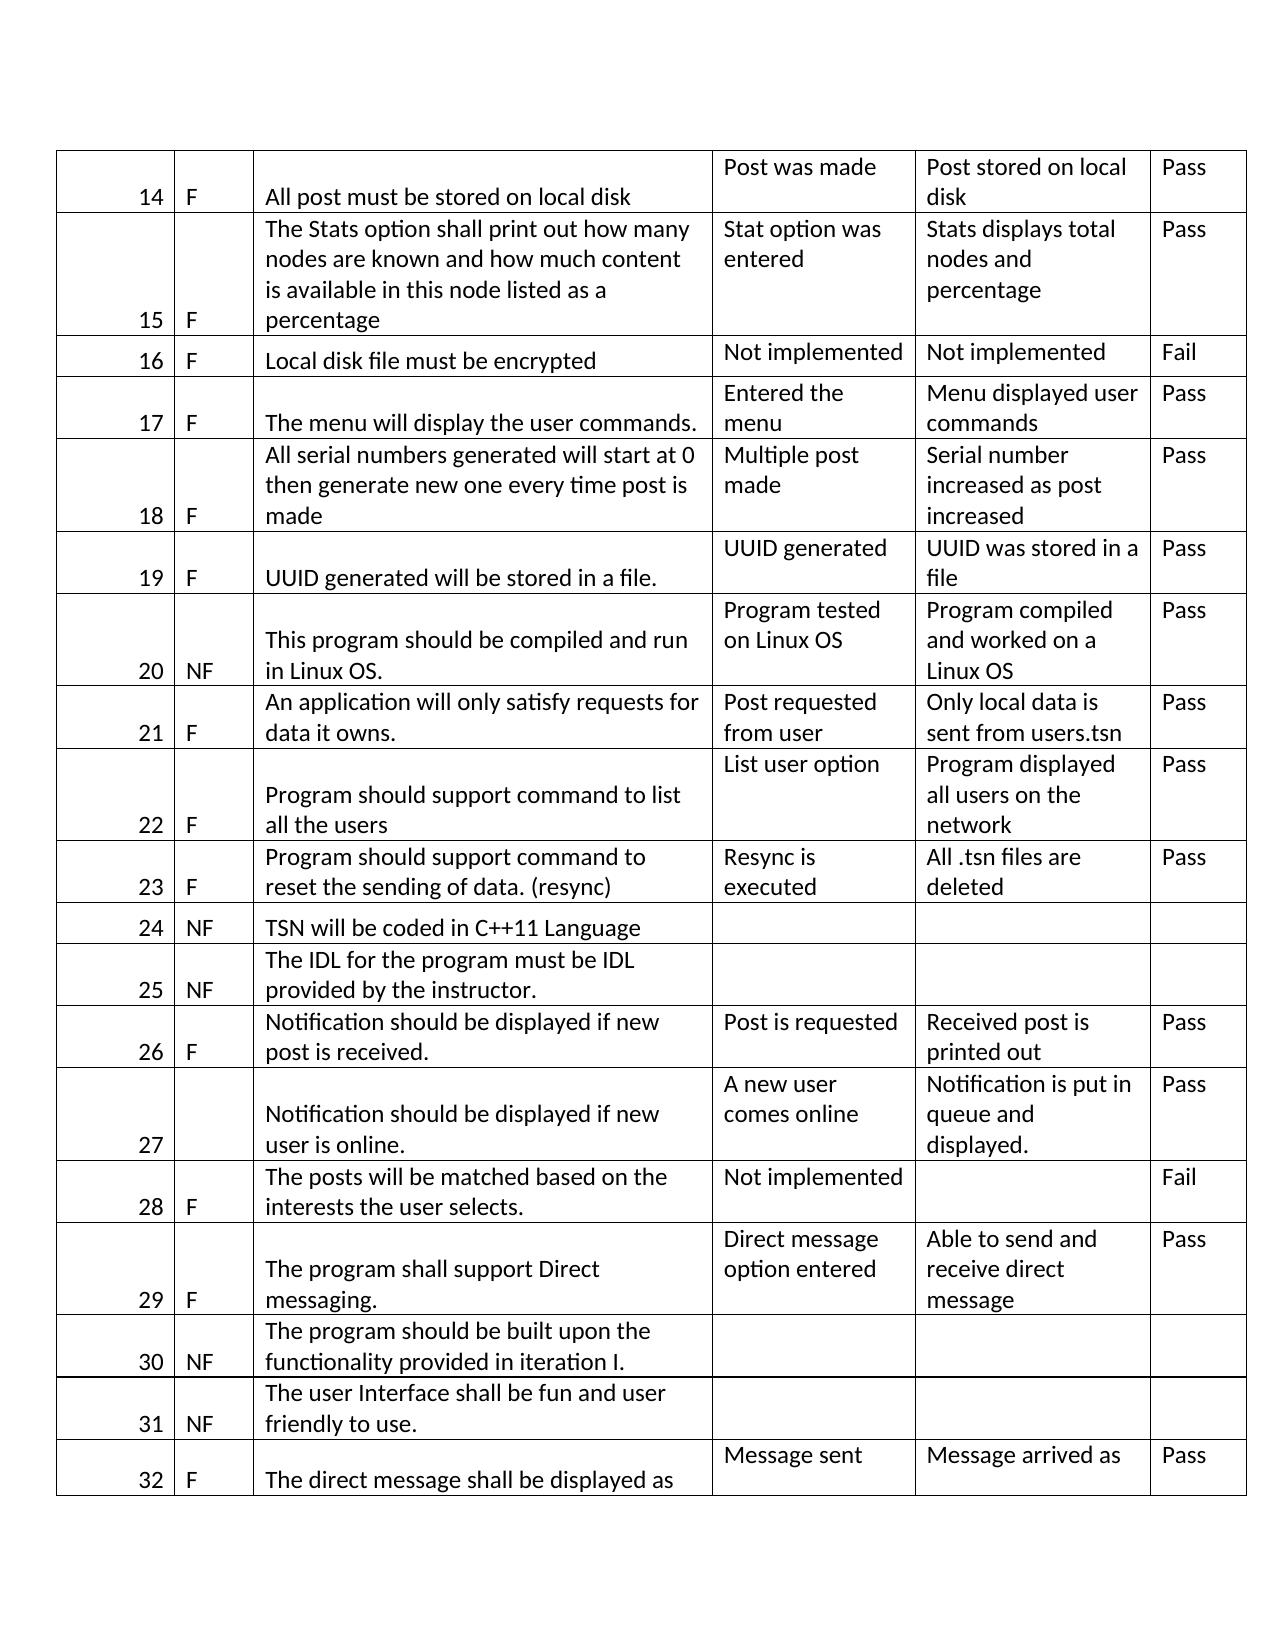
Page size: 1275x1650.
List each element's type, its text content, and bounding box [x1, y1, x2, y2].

table_cell 26 [57, 1006, 174, 1067]
table_cell 23 [57, 841, 174, 902]
table_cell Pass [1151, 439, 1246, 531]
table_cell Multiple post made [713, 439, 915, 531]
table_cell Pass [1151, 594, 1246, 685]
table_cell F [175, 749, 253, 840]
table_cell [1151, 903, 1246, 943]
table_cell Able to send and receive direct message [916, 1223, 1150, 1314]
table_cell NF [175, 1315, 253, 1376]
table_cell NF [175, 1378, 253, 1438]
table_cell 17 [57, 377, 174, 438]
table_cell Message arrived as it was sent [916, 1440, 1150, 1495]
table_cell Post was made [713, 151, 915, 212]
table_cell [713, 1315, 915, 1376]
table_cell NF [175, 944, 253, 1005]
table_cell [713, 903, 915, 943]
table_cell Pass [1151, 532, 1246, 593]
table_cell Post stored on local disk [916, 151, 1150, 212]
table_cell F [175, 532, 253, 593]
table_cell UUID generated [713, 532, 915, 593]
table_cell F [175, 213, 253, 335]
table_cell Only local data is sent from users.tsn [916, 686, 1150, 747]
table_cell [1151, 1378, 1246, 1438]
table_cell [916, 944, 1150, 1005]
table_cell Not implemented [713, 1161, 915, 1222]
table_cell Notification is put in queue and displayed. [916, 1068, 1150, 1159]
table_cell NF [175, 903, 253, 943]
table_cell 14 [57, 151, 174, 212]
table_cell 15 [57, 213, 174, 335]
table_cell Notification should be displayed if new user is online. [254, 1068, 712, 1159]
table_cell Pass [1151, 377, 1246, 438]
table_cell Pass [1151, 213, 1246, 335]
table_cell Pass [1151, 686, 1246, 747]
table_cell Serial number increased as post increased [916, 439, 1150, 531]
table_cell List user option [713, 749, 915, 840]
table_cell All post must be stored on local disk [254, 151, 712, 212]
table_cell [713, 944, 915, 1005]
table_cell 30 [57, 1315, 174, 1376]
table_cell The direct message shall be displayed as soon as it arrives. [254, 1440, 712, 1495]
table_cell Direct message option entered [713, 1223, 915, 1314]
table_cell 22 [57, 749, 174, 840]
table_cell Post requested from user [713, 686, 915, 747]
table_cell This program should be compiled and run in Linux OS. [254, 594, 712, 685]
table_cell [713, 1378, 915, 1438]
table_cell 24 [57, 903, 174, 943]
table_cell The menu will display the user commands. [254, 377, 712, 438]
table_cell 31 [57, 1378, 174, 1438]
table_cell 16 [57, 336, 174, 376]
table_cell 19 [57, 532, 174, 593]
table_cell 29 [57, 1223, 174, 1314]
table_cell 27 [57, 1068, 174, 1159]
table_cell The program should be built upon the functionality provided in iteration I. [254, 1315, 712, 1376]
table_cell The Stats option shall print out how many nodes are known and how much content is available in this node listed as a percentage [254, 213, 712, 335]
table_cell The posts will be matched based on the interests the user selects. [254, 1161, 712, 1222]
table_cell Fail [1151, 1161, 1246, 1222]
table_cell Menu displayed user commands [916, 377, 1150, 438]
table_cell The IDL for the program must be IDL provided by the instructor. [254, 944, 712, 1005]
table_cell The user Interface shall be fun and user friendly to use. [254, 1378, 712, 1438]
table_cell Pass [1151, 1223, 1246, 1314]
table_cell Message sent [713, 1440, 915, 1495]
table_cell F [175, 377, 253, 438]
table_cell F [175, 686, 253, 747]
table_cell [1151, 944, 1246, 1005]
table_cell UUID generated will be stored in a file. [254, 532, 712, 593]
table_cell 20 [57, 594, 174, 685]
table_cell UUID was stored in a file [916, 532, 1150, 593]
table_cell Program should support command to list all the users [254, 749, 712, 840]
table_cell 21 [57, 686, 174, 747]
table_cell Program tested on Linux OS [713, 594, 915, 685]
table_cell NF [175, 594, 253, 685]
table_cell [916, 903, 1150, 943]
table_cell [916, 1315, 1150, 1376]
table_cell All .tsn files are deleted [916, 841, 1150, 902]
table_cell Pass [1151, 1440, 1246, 1495]
table_cell Fail [1151, 336, 1246, 376]
table_cell F [175, 1161, 253, 1222]
table_cell 28 [57, 1161, 174, 1222]
table_cell All serial numbers generated will start at 0 then generate new one every time post is made [254, 439, 712, 531]
table_cell Pass [1151, 1068, 1246, 1159]
table_cell F [175, 151, 253, 212]
table_cell The program shall support Direct messaging. [254, 1223, 712, 1314]
table_cell Received post is printed out [916, 1006, 1150, 1067]
table_cell Program should support command to reset the sending of data. (resync) [254, 841, 712, 902]
table_cell Pass [1151, 749, 1246, 840]
table_cell TSN will be coded in C++11 Language [254, 903, 712, 943]
table_cell F [175, 1223, 253, 1314]
table_cell 32 [57, 1440, 174, 1495]
table_cell Notification should be displayed if new post is received. [254, 1006, 712, 1067]
table_cell [1151, 1315, 1246, 1376]
table_cell Program displayed all users on the network [916, 749, 1150, 840]
table_cell F [175, 841, 253, 902]
table_cell 18 [57, 439, 174, 531]
table_cell Pass [1151, 841, 1246, 902]
table_cell Pass [1151, 151, 1246, 212]
table_cell An application will only satisfy requests for data it owns. [254, 686, 712, 747]
table_cell Pass [1151, 1006, 1246, 1067]
table_cell Stat option was entered [713, 213, 915, 335]
table_cell F [175, 1440, 253, 1495]
table_cell [175, 1068, 253, 1159]
table_cell Stats displays total nodes and percentage [916, 213, 1150, 335]
table_cell F [175, 1006, 253, 1067]
table_cell Local disk file must be encrypted [254, 336, 712, 376]
table_cell Post is requested [713, 1006, 915, 1067]
table_cell [916, 1378, 1150, 1438]
table_cell 25 [57, 944, 174, 1005]
table_cell Not implemented [713, 336, 915, 376]
table_cell F [175, 439, 253, 531]
table_cell Program compiled and worked on a Linux OS [916, 594, 1150, 685]
table_cell [916, 1161, 1150, 1222]
table_cell Resync is executed [713, 841, 915, 902]
table_cell Not implemented [916, 336, 1150, 376]
table_cell A new user comes online [713, 1068, 915, 1159]
table_cell F [175, 336, 253, 376]
table_cell Entered the menu [713, 377, 915, 438]
